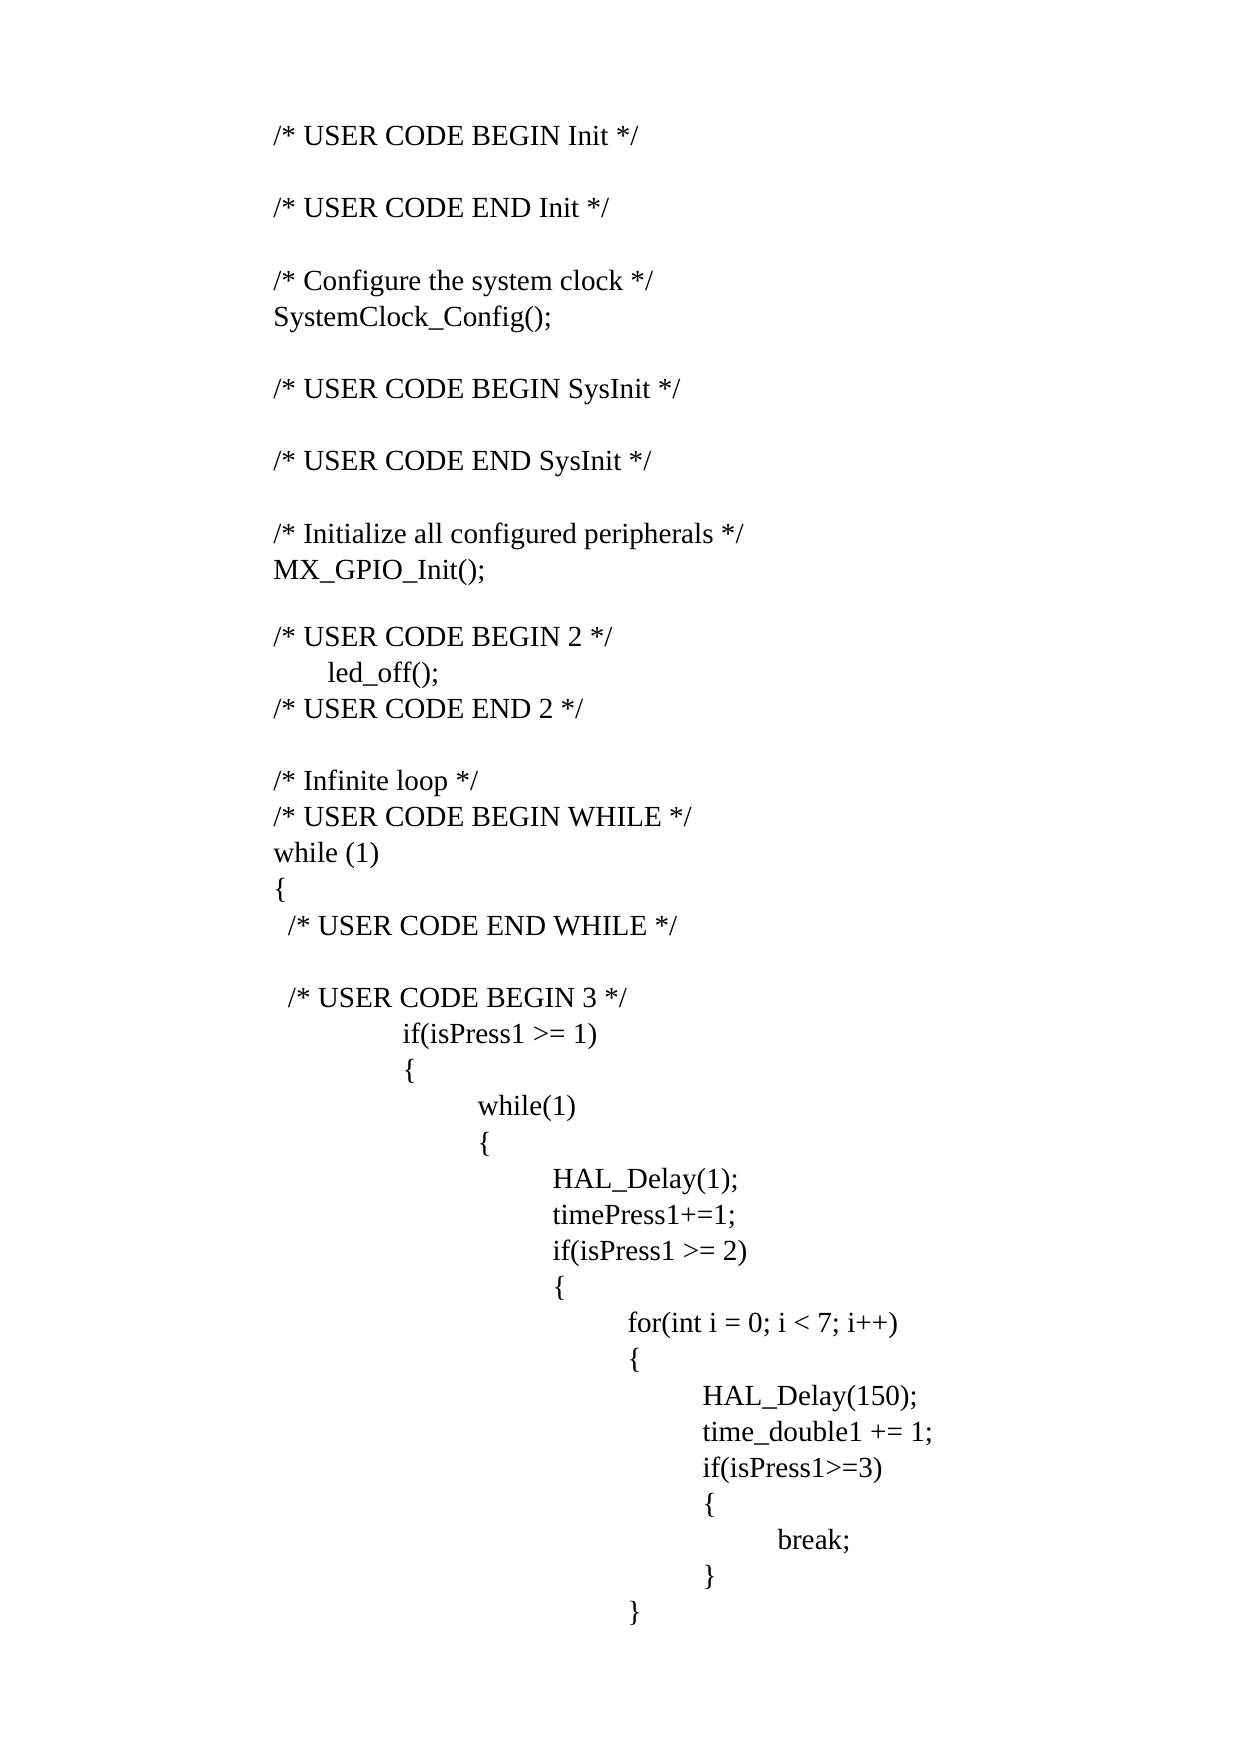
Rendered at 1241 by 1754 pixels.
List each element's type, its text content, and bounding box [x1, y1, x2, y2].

list if(isPress1 >= 1) [258, 1016, 1122, 1050]
list } [258, 1594, 1122, 1628]
list /* Initialize all configured peripherals */ [258, 516, 1122, 549]
list /* USER CODE BEGIN 2 */ [258, 619, 1122, 652]
list /* USER CODE BEGIN 3 */ [258, 980, 1122, 1014]
list { [258, 872, 1122, 905]
list /* USER CODE END 2 */ [258, 691, 1122, 724]
list } [258, 1558, 1122, 1592]
list while (1) [258, 836, 1122, 869]
list while(1) [258, 1088, 1122, 1122]
list MX_GPIO_Init(); [258, 552, 1122, 585]
list /* USER CODE END SysInit */ [258, 443, 1122, 477]
list { [258, 1052, 1122, 1086]
list /* Configure the system clock */ [258, 263, 1122, 296]
list if(isPress1 >= 2) [258, 1233, 1122, 1267]
list /* USER CODE BEGIN WHILE */ [258, 799, 1122, 833]
list if(isPress1>=3) [258, 1450, 1122, 1483]
list for(int i = 0; i < 7; i++) [258, 1305, 1122, 1339]
list SystemClock_Config(); [258, 299, 1122, 332]
list { [258, 1269, 1122, 1303]
list { [258, 1342, 1122, 1375]
list /* USER CODE BEGIN Init */ [258, 118, 1122, 152]
list /* USER CODE END WHILE */ [258, 908, 1122, 941]
list led_off(); [258, 655, 1122, 688]
list { [258, 1125, 1122, 1158]
list /* USER CODE BEGIN SysInit */ [258, 371, 1122, 405]
list /* USER CODE END Init */ [258, 190, 1122, 224]
list time_double1 += 1; [258, 1414, 1122, 1447]
list timePress1+=1; [258, 1197, 1122, 1231]
list HAL_Delay(1); [258, 1161, 1122, 1194]
list HAL_Delay(150); [258, 1378, 1122, 1411]
list /* Infinite loop */ [258, 763, 1122, 797]
list break; [258, 1522, 1122, 1556]
list { [258, 1486, 1122, 1520]
